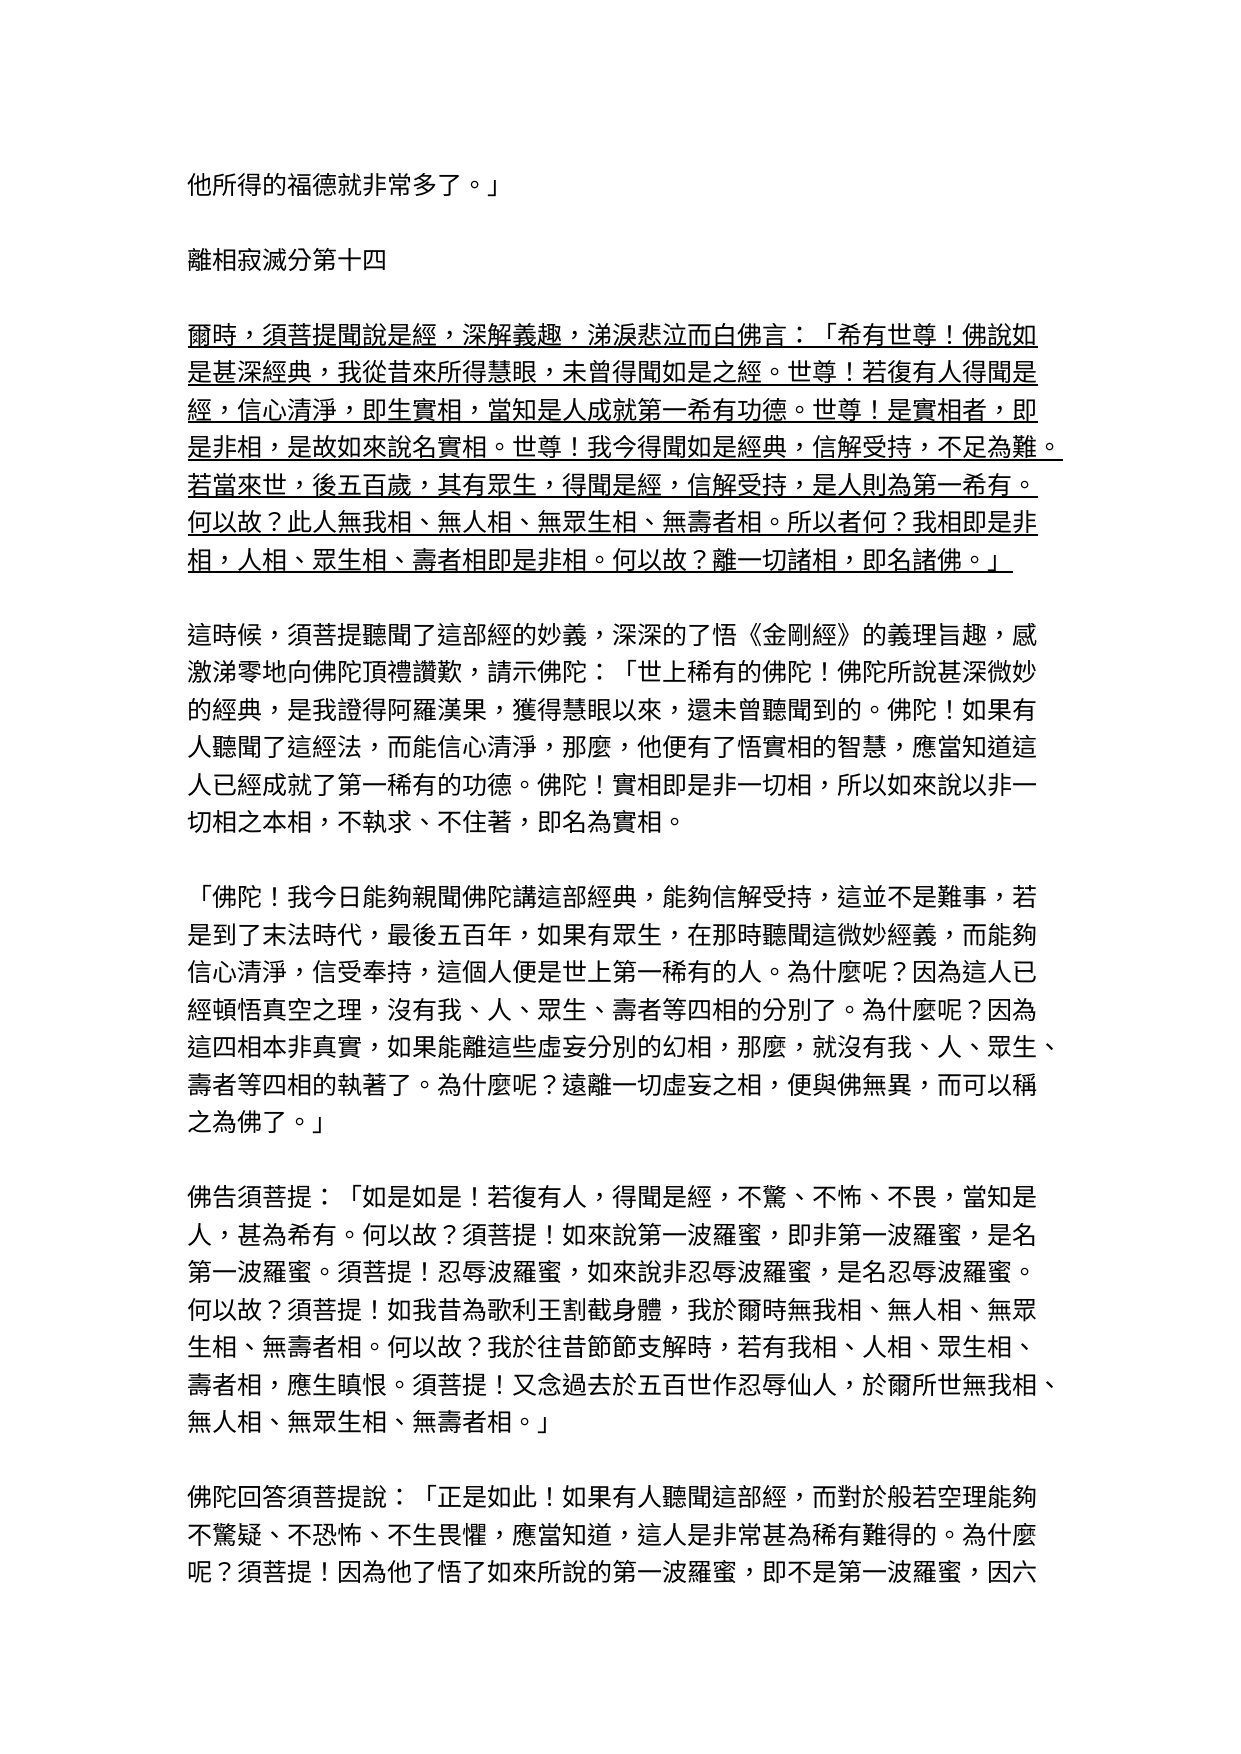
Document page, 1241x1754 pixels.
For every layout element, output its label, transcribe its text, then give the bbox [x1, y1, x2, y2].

text 離相寂滅分第十四 [187, 239, 1053, 277]
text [187, 1477, 1053, 1589]
text 佛告須菩提：「如是如是！若復有人，得聞是經，不驚、不怖、不畏，當知是人，甚為希有。何以故？須菩提！如來說第一波羅蜜，即非第一波羅蜜，是名第一波羅蜜。須菩提！忍辱波羅蜜，如來說非忍辱波羅蜜，是名忍辱波羅蜜。何以故？須菩提！如我昔為歌利王割截身體，我於爾時無我相、無人相、無眾生相、無壽者相。何以故？我於往昔節節支解時，若有我相、人相、眾生相、壽者相，應生瞋恨。須菩提！又念過去於五百世作忍辱仙人，於爾所世無我相、無人相、無眾生相、無壽者相。」 [187, 1177, 1053, 1439]
text 「佛陀！我今日能夠親聞佛陀講這部經典，能夠信解受持，這並不是難事，若是到了末法時代，最後五百年，如果有眾生，在那時聽聞這微妙經義，而能夠信心清淨，信受奉持，這個人便是世上第一稀有的人。為什麼呢？因為這人已經頓悟真空之理，沒有我、人、眾生、壽者等四相的分別了。為什麼呢？因為這四相本非真實，如果能離這些虛妄分別的幻相，那麼，就沒有我、人、眾生、壽者等四相的執著了。為什麼呢？遠離一切虛妄之相，便與佛無異，而可以稱之為佛了。」 [187, 877, 1053, 1139]
text 爾時，須菩提聞說是經，深解義趣，涕淚悲泣而白佛言：「希有世尊！佛說如是甚深經典，我從昔來所得慧眼，未曾得聞如是之經。世尊！若復有人得聞是經，信心清淨，即生實相，當知是人成就第一希有功德。世尊！是實相者，即是非相，是故如來說名實相。世尊！我今得聞如是經典，信解受持，不足為難。若當來世，後五百歲，其有眾生，得聞是經，信解受持，是人則為第一希有。何以故？此人無我相、無人相、無眾生相、無壽者相。所以者何？我相即是非相，人相、眾生相、壽者相即是非相。何以故？離一切諸相，即名諸佛。」 [187, 314, 1053, 459]
text 這時候，須菩提聽聞了這部經的妙義，深深的了悟《金剛經》的義理旨趣，感激涕零地向佛陀頂禮讚歎，請示佛陀：「世上稀有的佛陀！佛陀所說甚深微妙的經典，是我證得阿羅漢果，獲得慧眼以來，還未曾聽聞到的。佛陀！如果有人聽聞了這經法，而能信心清淨，那麼，他便有了悟實相的智慧，應當知道這人已經成就了第一稀有的功德。佛陀！實相即是非一切相，所以如來說以非一切相之本相，不執求、不住著，即名為實相。 [187, 614, 1053, 839]
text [187, 164, 1053, 202]
text 爾時，須菩提聞說是經，深解義趣，涕淚悲泣而白佛言：「希有世尊！佛說如是甚深經典，我從昔來所得慧眼，未曾得聞如是之經。世尊！若復有人得聞是經，信心清淨，即生實相，當知是人成就第一希有功德。世尊！是實相者，即是非相，是故如來說名實相。世尊！我今得聞如是經典，信解受持，不足為難。若當來世，後五百歲，其有眾生，得聞是經，信解受持，是人則為第一希有。何以故？此人無我相、無人相、無眾生相、無壽者相。所以者何？我相即是非相，人相、眾生相、壽者相即是非相。何以故？離一切諸相，即名諸佛。」 [187, 460, 1053, 577]
